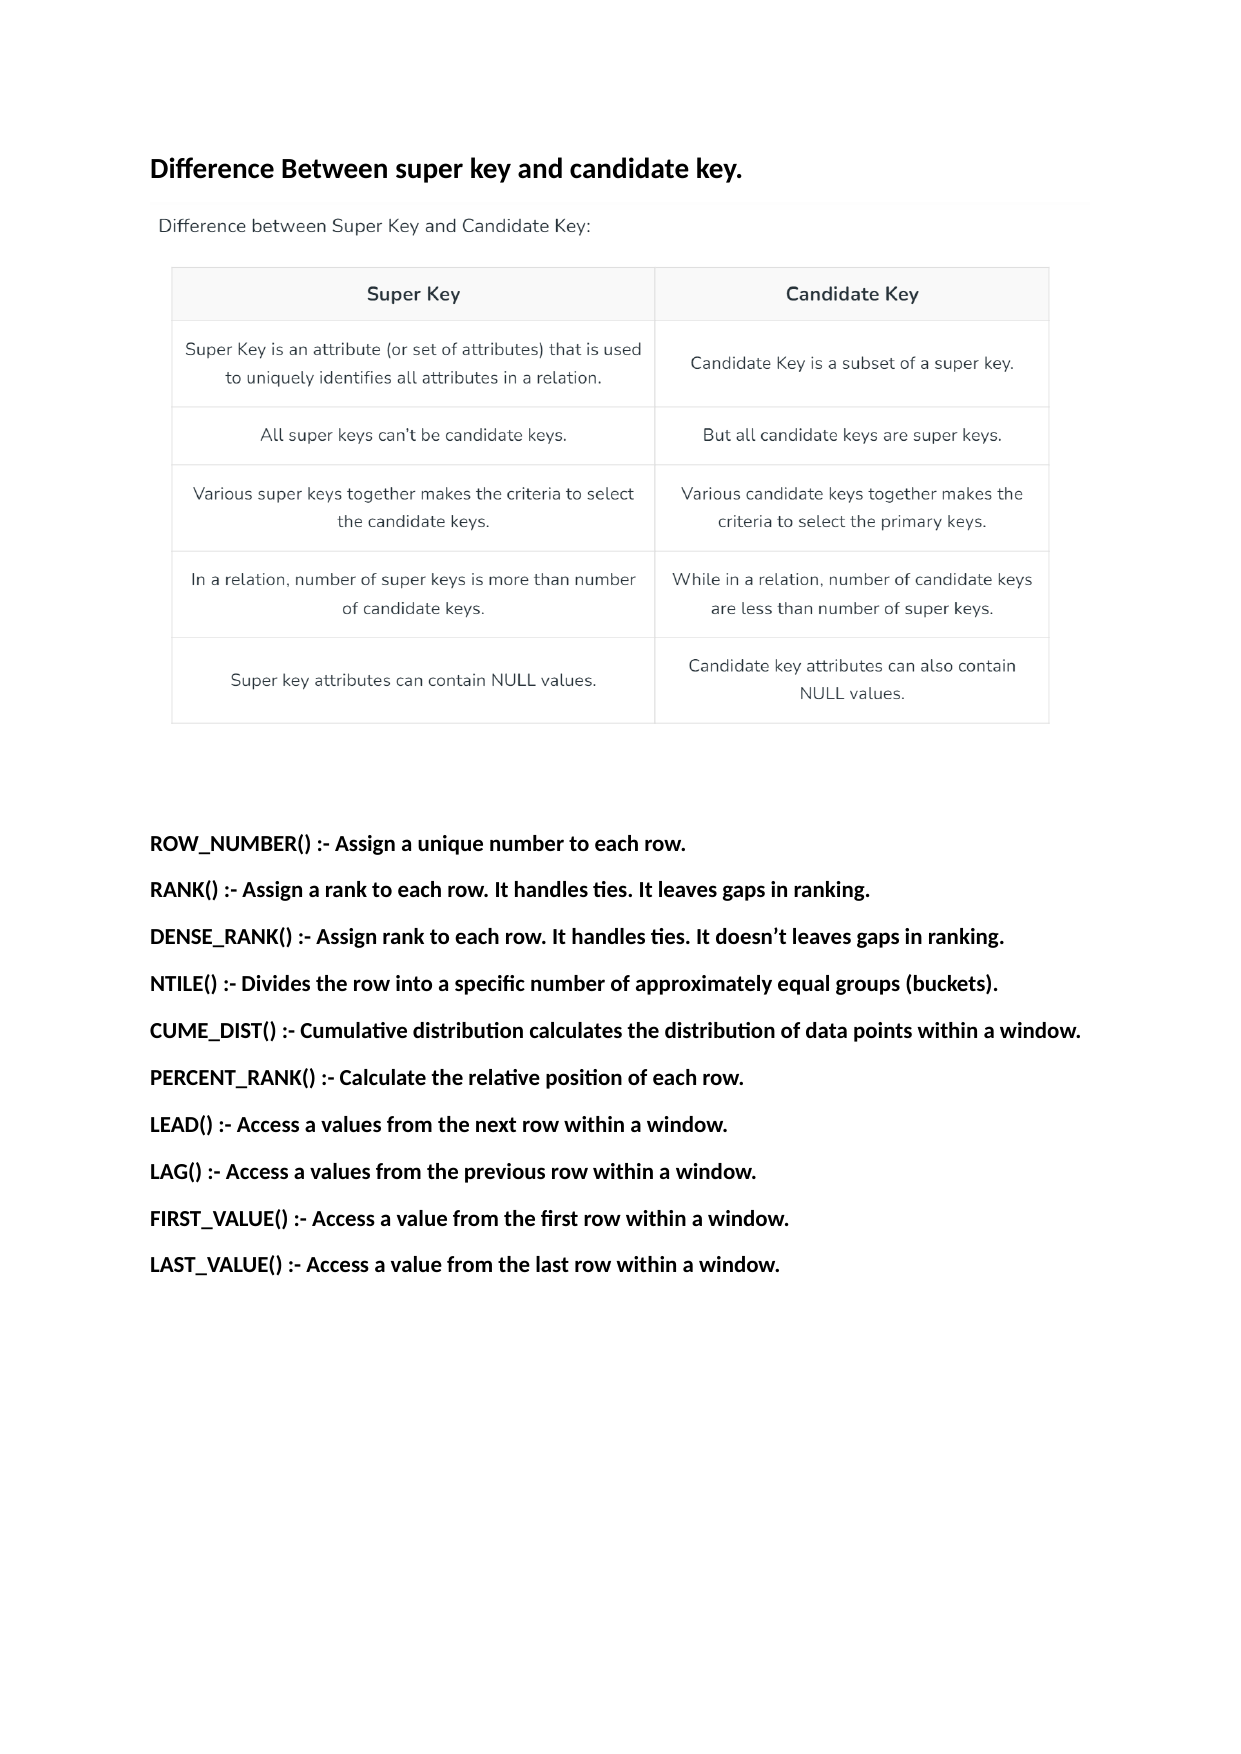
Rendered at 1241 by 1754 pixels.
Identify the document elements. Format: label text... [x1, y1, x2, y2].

text LEAD() :- Access a values from the next row within a window. [150, 1110, 1090, 1138]
text CUME_DIST() :- Cumulative distribution calculates the distribution of data points within a window. [150, 1016, 1090, 1044]
picture [150, 202, 1091, 752]
text PERCENT_RANK() :- Calculate the relative position of each row. [150, 1063, 1090, 1091]
text LAG() :- Access a values from the previous row within a window. [150, 1157, 1090, 1185]
text FIRST_VALUE() :- Access a value from the first row within a window. [150, 1204, 1090, 1232]
text DENSE_RANK() :- Assign rank to each row. It handles ties. It doesn’t leaves gaps in ranking. [150, 922, 1090, 951]
text ROW_NUMBER() :- Assign a unique number to each row. [150, 829, 1090, 857]
text LAST_VALUE() :- Access a value from the last row within a window. [150, 1251, 1090, 1279]
text NTILE() :- Divides the row into a specific number of approximately equal groups (buckets). [150, 969, 1090, 997]
text Difference Between super key and candidate key. [150, 150, 1090, 186]
text RANK() :- Assign a rank to each row. It handles ties. It leaves gaps in ranking. [150, 876, 1090, 904]
